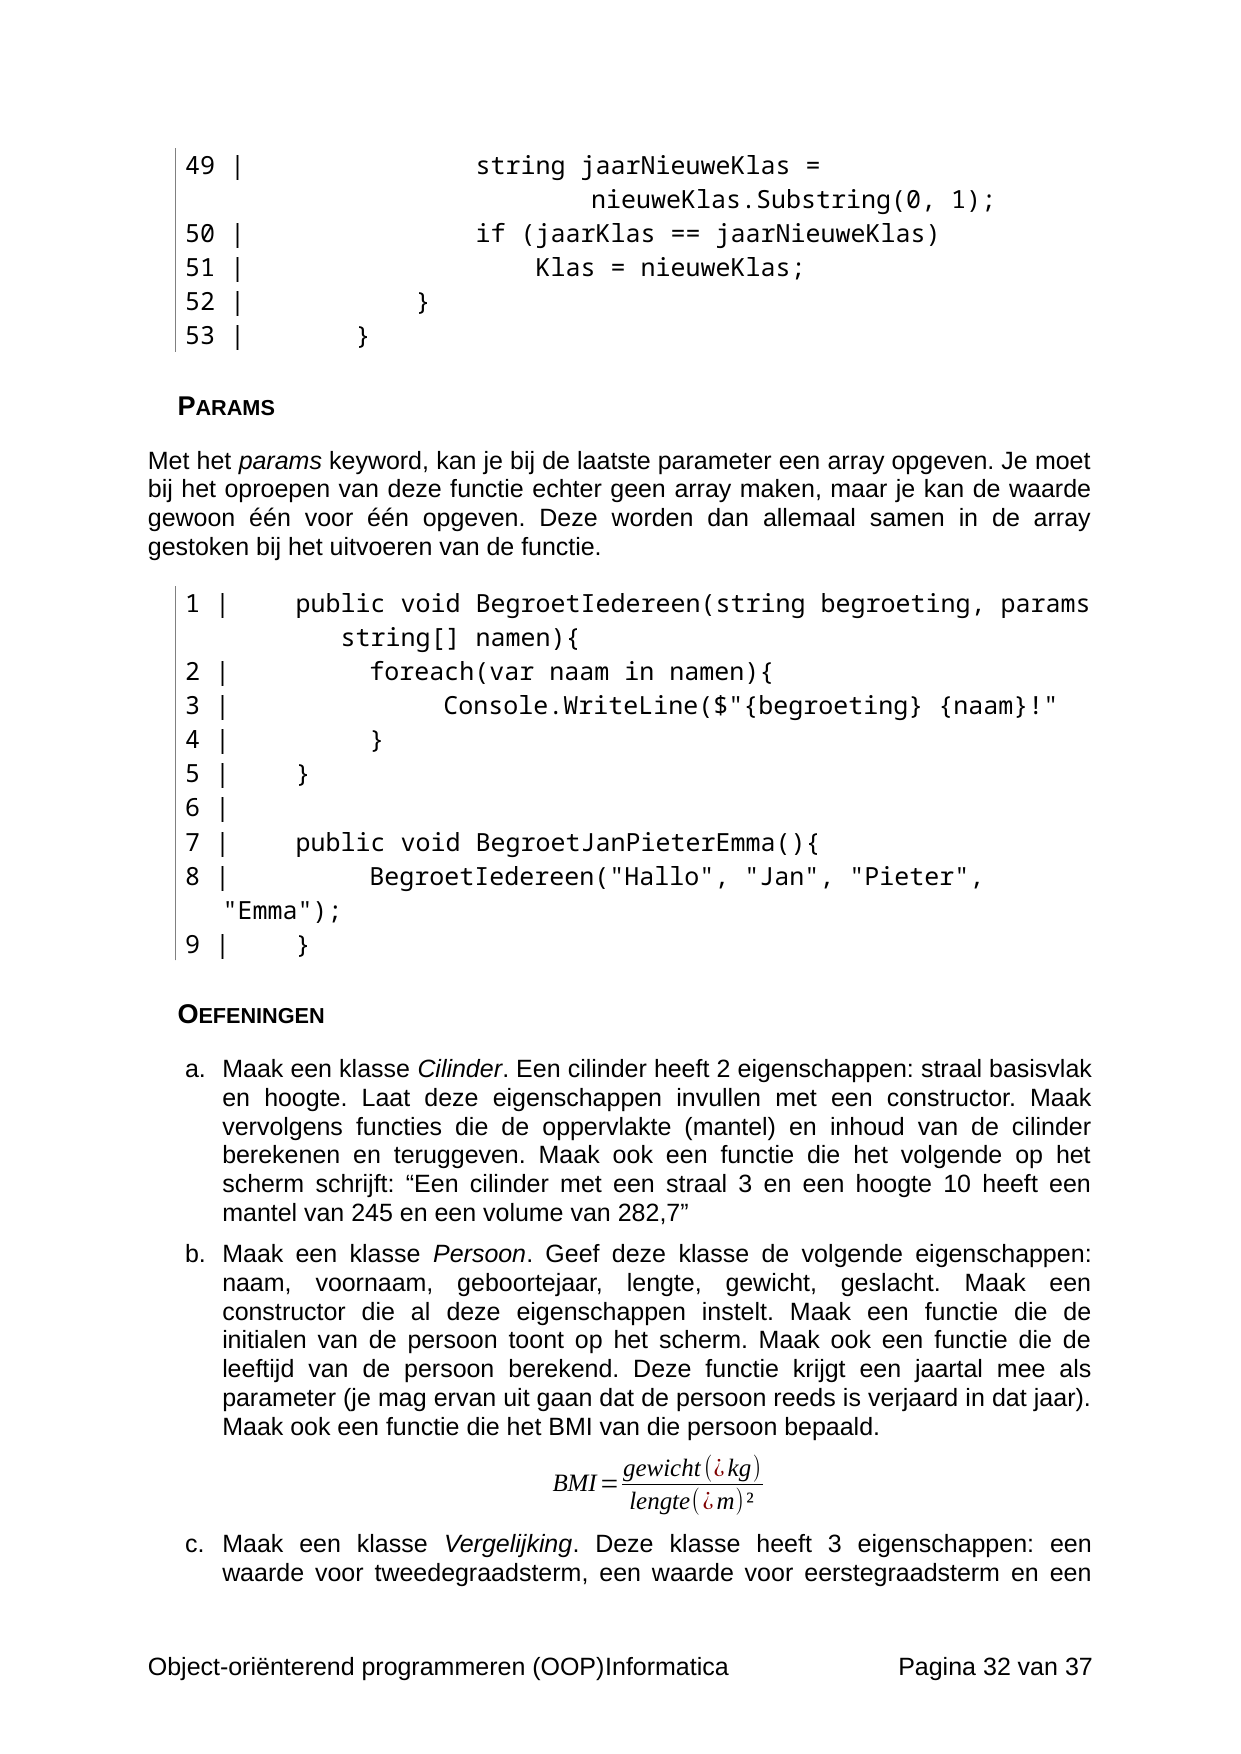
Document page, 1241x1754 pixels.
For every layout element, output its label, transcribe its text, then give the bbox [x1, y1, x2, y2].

list Maak een klasse Persoon. Geef deze klasse de volgende eigenschappen: naam, voornaam, geboortejaar, lengte, gewicht, geslacht. Maak een constructor die al deze eigenschappen instelt. Maak een functie die de initialen van de persoon toont op het scherm. Maak ook een functie die de leeftijd van de persoon berekend. Deze functie krijgt een jaartal mee als parameter (je mag ervan uit gaan dat de persoon reeds is verjaard in dat jaar). Maak ook een functie die het BMI van die persoon bepaald. [185, 1239, 1093, 1440]
list public void BegroetIedereen(string begroeting, params string[] namen){ [176, 586, 1093, 654]
list } [176, 722, 1093, 756]
text string jaarNieuweKlas = nieuweKlas.Substring(0, 1); [176, 148, 1093, 216]
list } [176, 756, 1093, 790]
text } [176, 318, 1093, 352]
list Maak een klasse Cilinder. Een cilinder heeft 2 eigenschappen: straal basisvlak en hoogte. Laat deze eigenschappen invullen met een constructor. Maak vervolgens functies die de oppervlakte (mantel) en inhoud van de cilinder berekenen en teruggeven. Maak ook een functie die het volgende op het scherm schrijft: “Een cilinder met een straal 3 en een hoogte 10 heeft een mantel van 245 en een volume van 282,7” [185, 1054, 1093, 1227]
list BegroetIedereen("Hallo", "Jan", "Pieter", "Emma"); [176, 858, 1093, 926]
list Console.WriteLine($"{begroeting} {naam}!" [176, 688, 1093, 722]
subtitle Oefeningen [177, 998, 1093, 1029]
text if (jaarKlas == jaarNieuweKlas) [176, 216, 1093, 250]
subtitle Params [177, 389, 1093, 421]
text } [176, 284, 1093, 318]
list foreach(var naam in namen){ [176, 654, 1093, 688]
text Met het params keyword, kan je bij de laatste parameter een array opgeven. Je moet bij het oproepen van deze functie echter geen array maken, maar je kan de waarde gewoon één voor één opgeven. Deze worden dan allemaal samen in de array gestoken bij het uitvoeren van de functie. [148, 446, 1093, 561]
list public void BegroetJanPieterEmma(){ [176, 824, 1093, 858]
text Klas = nieuweKlas; [176, 250, 1093, 284]
list } [176, 926, 1093, 960]
